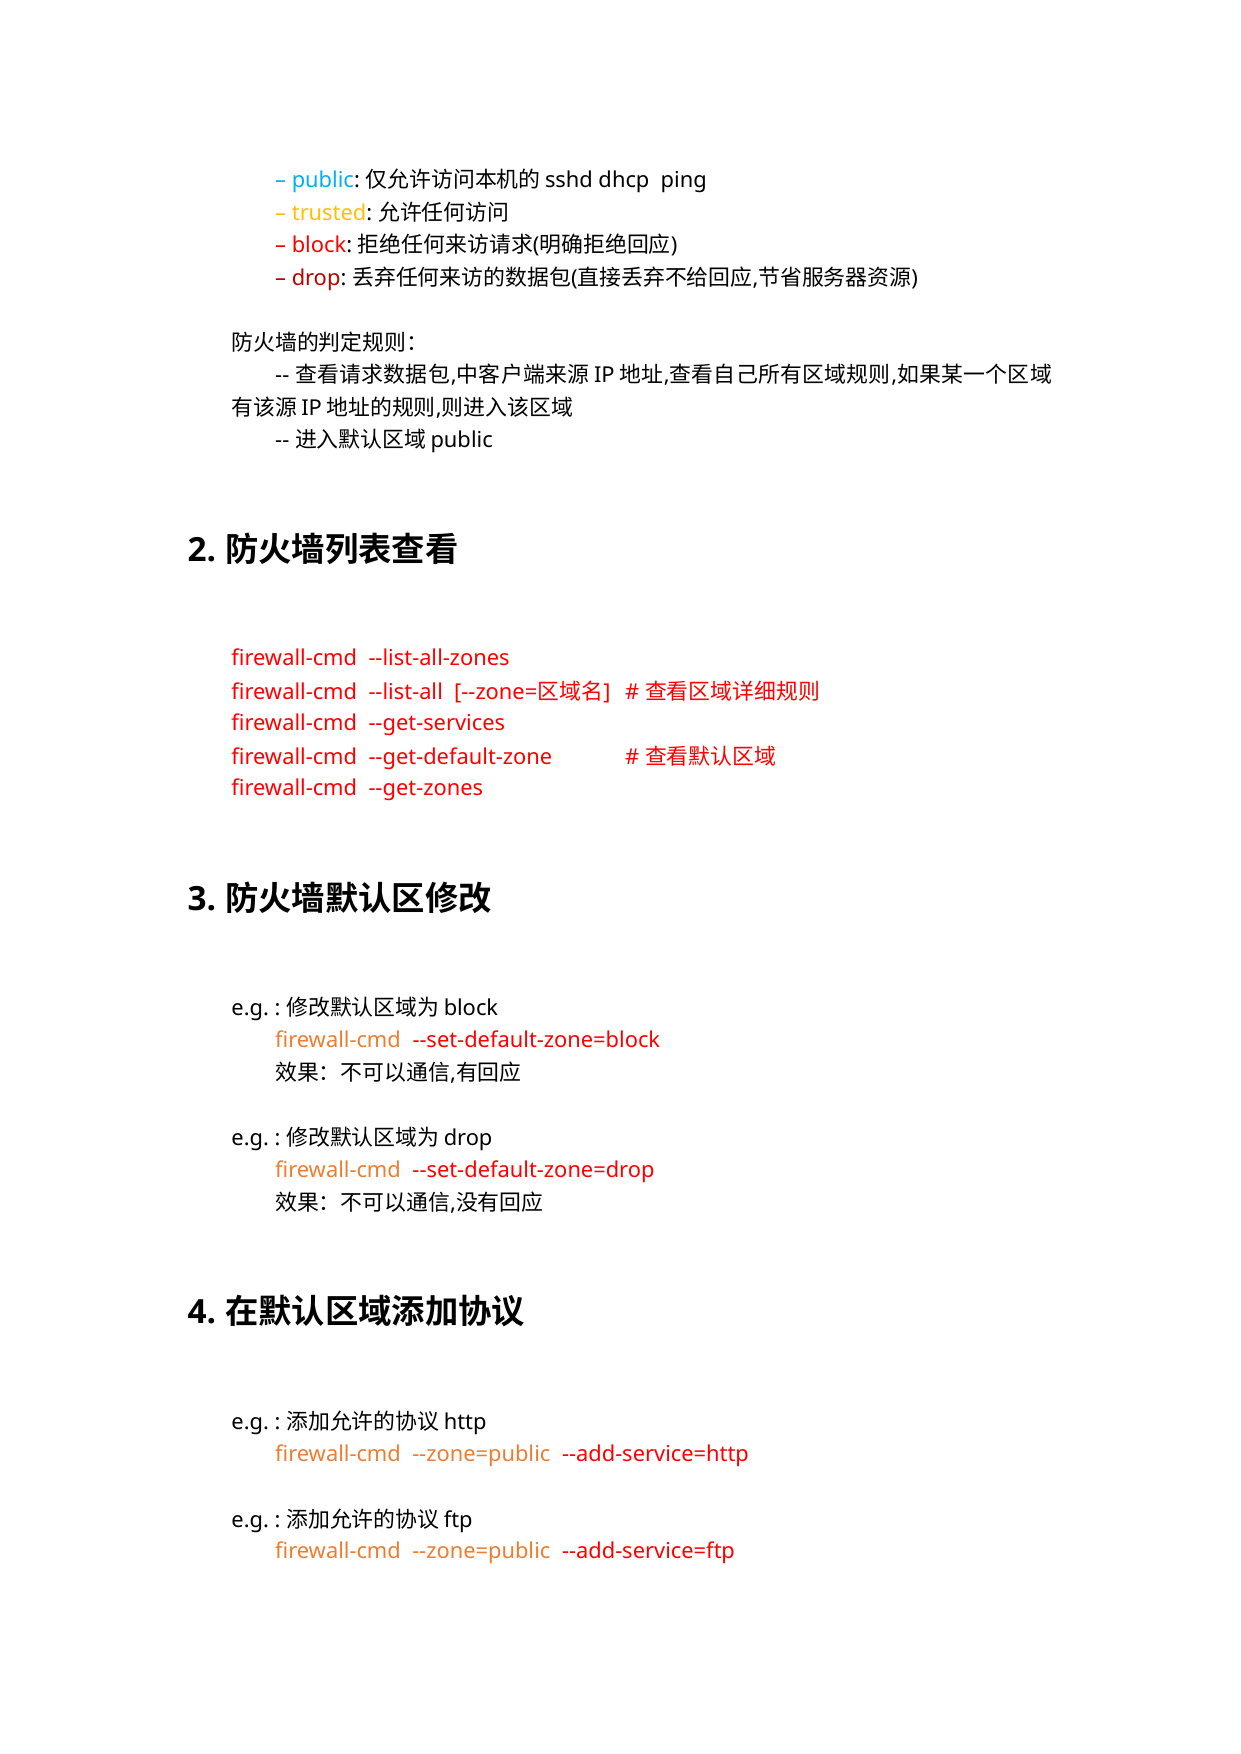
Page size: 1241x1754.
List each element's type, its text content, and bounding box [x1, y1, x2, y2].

text firewall-cmd --list-all-zones [187, 641, 1053, 673]
text firewall-cmd --get-zones [187, 771, 1053, 803]
text -- 查看请求数据包,中客户端来源IP地址,查看自己所有区域规则,如果某一个区域有该源IP地址的规则,则进入该区域 [231, 357, 1053, 422]
text 效果：不可以通信,有回应 [231, 1055, 1053, 1087]
text firewall-cmd --set-default-zone=drop [231, 1152, 1053, 1185]
text e.g. : 添加允许的协议ftp [187, 1501, 1053, 1534]
text firewall-cmd --get-default-zone # 查看默认区域 [187, 738, 1053, 771]
text firewall-cmd --get-services [187, 706, 1053, 738]
text – drop: 丢弃任何来访的数据包(直接丢弃不给回应,节省服务器资源) [187, 259, 1053, 292]
text firewall-cmd --set-default-zone=block [231, 1022, 1053, 1055]
text firewall-cmd --zone=public --add-service=http [231, 1436, 1053, 1469]
text – public: 仅允许访问本机的sshd dhcp ping [187, 162, 1053, 194]
text – trusted: 允许任何访问 [187, 194, 1053, 227]
text firewall-cmd --list-all [--zone=区域名] # 查看区域详细规则 [187, 673, 1053, 706]
text e.g. : 修改默认区域为drop [187, 1120, 1053, 1152]
text 效果：不可以通信,没有回应 [231, 1185, 1053, 1217]
subtitle 4. 在默认区域添加协议 [187, 1277, 1053, 1342]
text – block: 拒绝任何来访请求(明确拒绝回应) [187, 227, 1053, 259]
text firewall-cmd --zone=public --add-service=ftp [231, 1534, 1053, 1566]
text 防火墙的判定规则： [187, 324, 1053, 357]
subtitle 3. 防火墙默认区修改 [187, 863, 1053, 928]
text e.g. : 修改默认区域为block [187, 990, 1053, 1022]
subtitle 2. 防火墙列表查看 [187, 514, 1053, 579]
text e.g. : 添加允许的协议http [187, 1404, 1053, 1436]
text -- 进入默认区域public [231, 422, 1053, 454]
